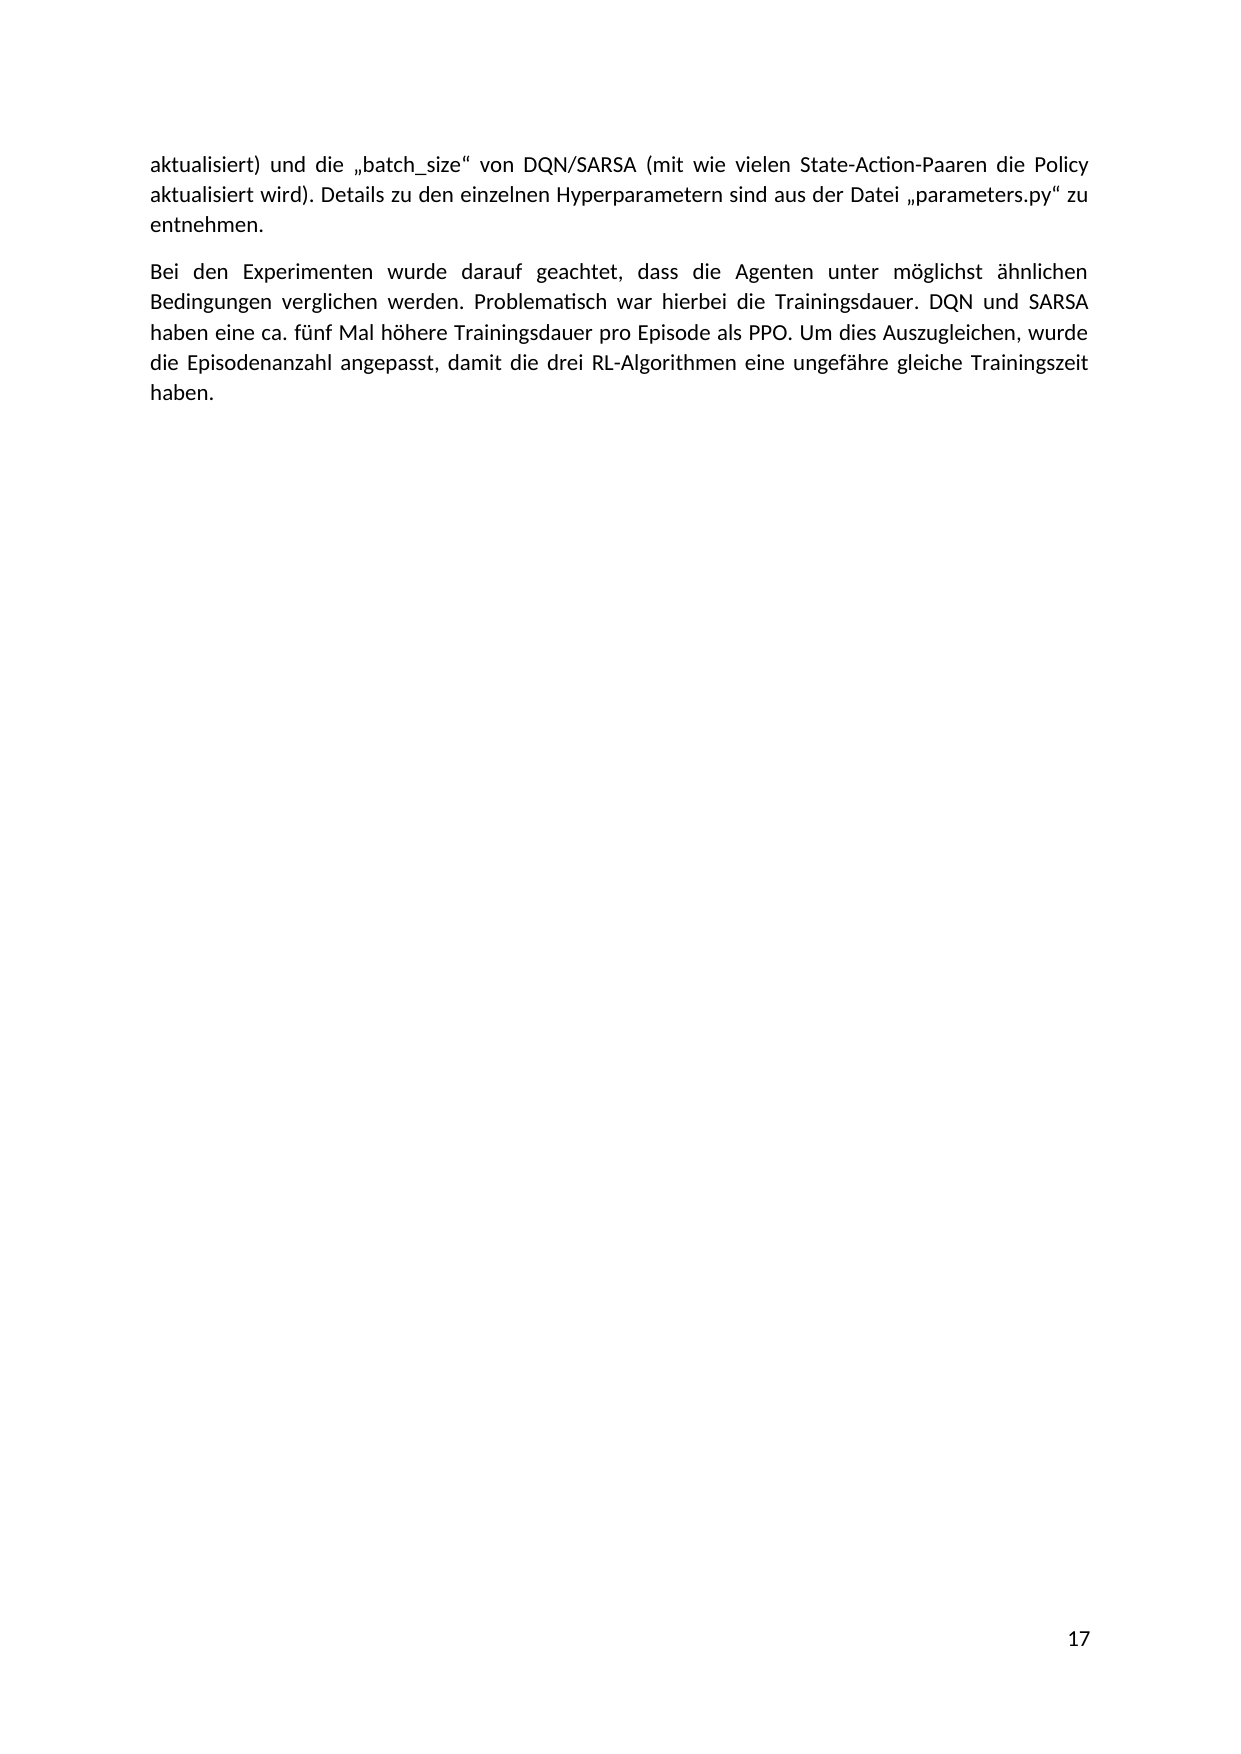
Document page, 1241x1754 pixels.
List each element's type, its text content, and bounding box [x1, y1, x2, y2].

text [150, 150, 1090, 238]
text Bei den Experimenten wurde darauf geachtet, dass die Agenten unter möglichst ähnlichen Bedingungen verglichen werden. Problematisch war hierbei die Trainingsdauer. DQN und SARSA haben eine ca. fünf Mal höhere Trainingsdauer pro Episode als PPO. Um dies Auszugleichen, wurde die Episodenanzahl angepasst, damit die drei RL-Algorithmen eine ungefähre gleiche Trainingszeit haben. [150, 257, 1090, 406]
